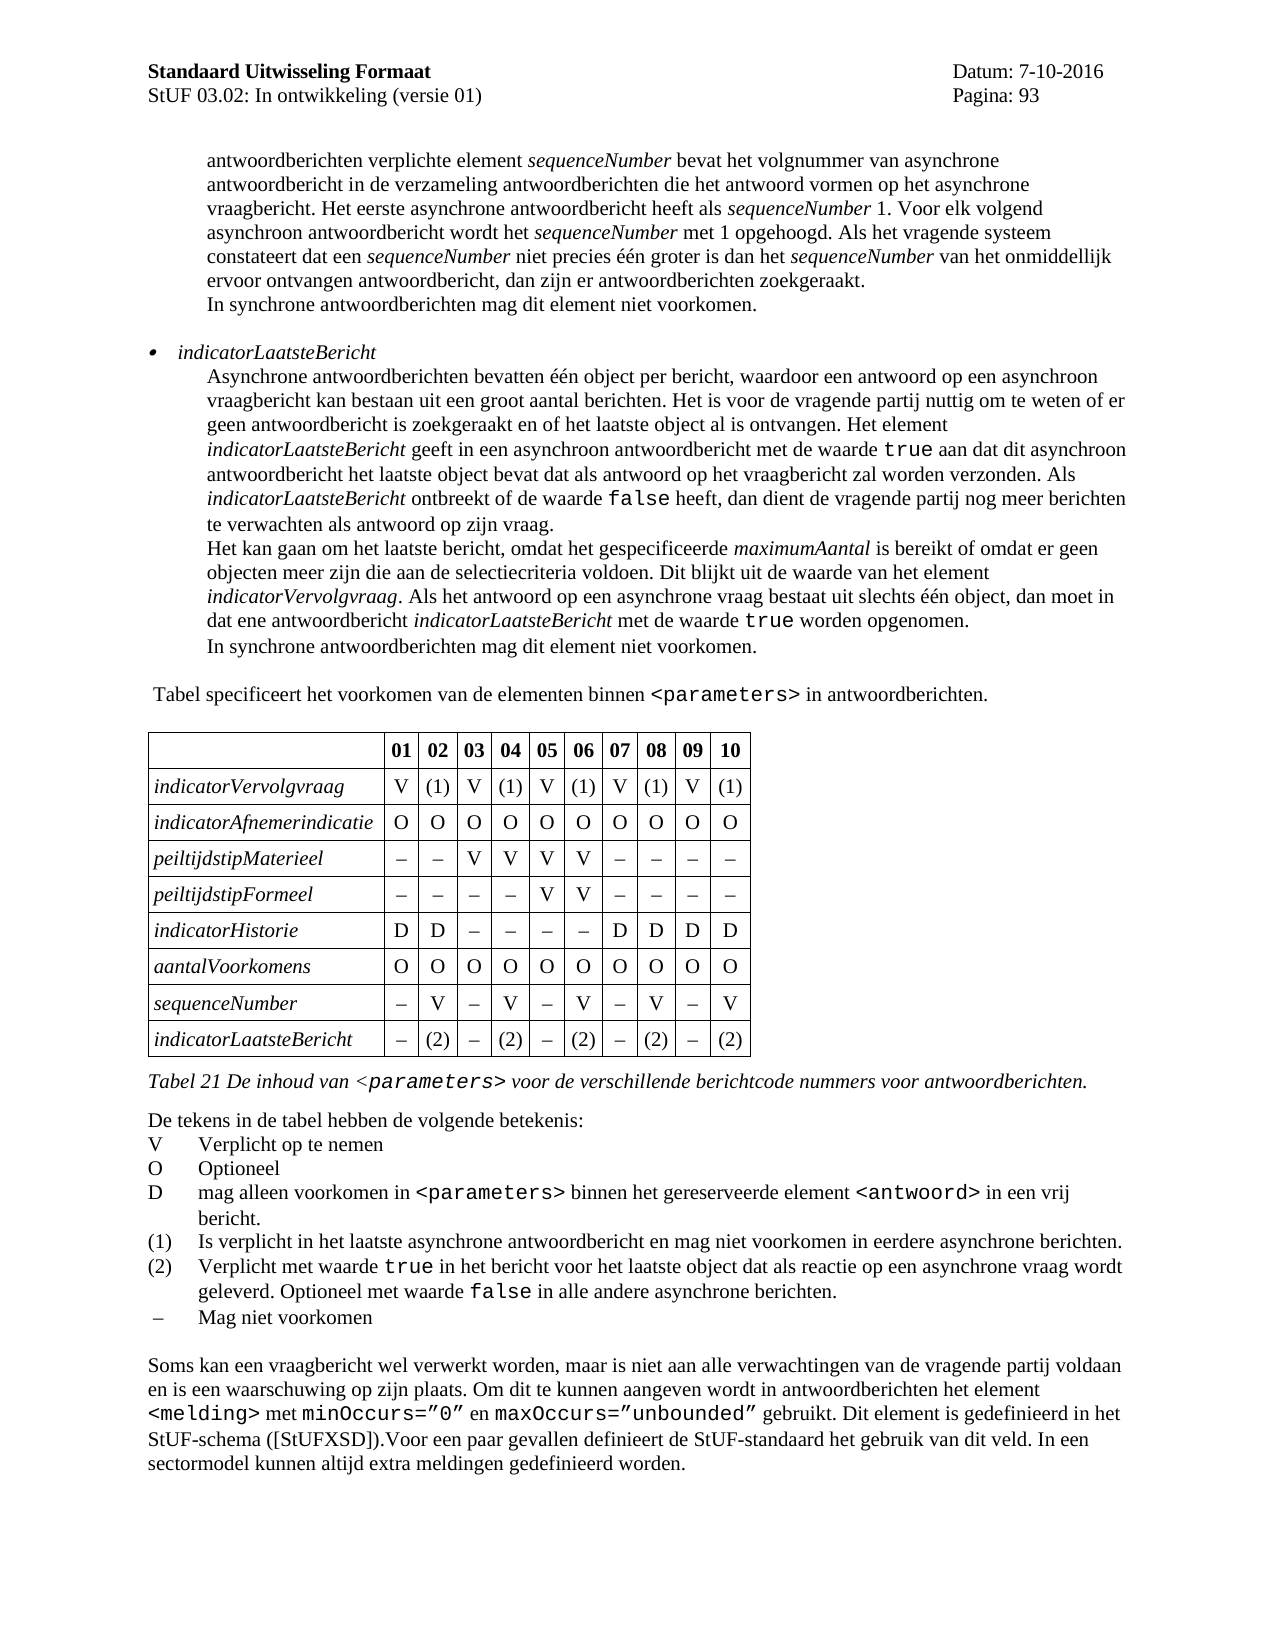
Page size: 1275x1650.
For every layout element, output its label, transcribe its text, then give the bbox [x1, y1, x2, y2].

list In synchrone antwoordberichten mag dit element niet voorkomen. [207, 634, 1127, 658]
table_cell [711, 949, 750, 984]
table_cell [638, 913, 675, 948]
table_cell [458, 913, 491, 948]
text De tekens in de tabel hebben de volgende betekenis: [148, 1107, 1127, 1132]
list indicatorLaatsteBericht [148, 340, 1127, 364]
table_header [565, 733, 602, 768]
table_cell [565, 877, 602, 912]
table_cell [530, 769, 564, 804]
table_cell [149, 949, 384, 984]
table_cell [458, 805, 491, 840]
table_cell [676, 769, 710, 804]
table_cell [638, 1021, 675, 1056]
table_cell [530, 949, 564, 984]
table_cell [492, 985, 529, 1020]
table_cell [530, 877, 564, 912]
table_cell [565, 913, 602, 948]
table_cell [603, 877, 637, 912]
list Asynchrone antwoordberichten bevatten één object per bericht, waardoor een antwoord op een asynchroon vraagbericht kan bestaan uit een groot aantal berichten. Het is voor de vragende partij nuttig om te weten of er geen antwoordbericht is zoekgeraakt en of het laatste object al is ontvangen. Het element indicatorLaatsteBericht geeft in een asynchroon antwoordbericht met de waarde true aan dat dit asynchroon antwoordbericht het laatste object bevat dat als antwoord op het vraagbericht zal worden verzonden. Als indicatorLaatsteBericht ontbreekt of de waarde false heeft, dan dient de vragende partij nog meer berichten te verwachten als antwoord op zijn vraag. [207, 364, 1127, 536]
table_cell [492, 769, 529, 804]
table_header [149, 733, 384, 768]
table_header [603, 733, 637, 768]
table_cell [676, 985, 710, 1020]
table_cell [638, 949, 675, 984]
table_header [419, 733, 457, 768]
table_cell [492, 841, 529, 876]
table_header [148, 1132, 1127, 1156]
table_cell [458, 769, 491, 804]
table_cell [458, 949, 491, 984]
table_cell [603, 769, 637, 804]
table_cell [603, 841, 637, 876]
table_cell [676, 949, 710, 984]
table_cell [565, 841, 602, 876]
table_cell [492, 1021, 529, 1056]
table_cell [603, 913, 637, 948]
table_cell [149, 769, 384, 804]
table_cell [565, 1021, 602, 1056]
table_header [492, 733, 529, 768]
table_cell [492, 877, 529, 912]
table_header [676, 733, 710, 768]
list Het kan gaan om het laatste bericht, omdat het gespecificeerde maximumAantal is bereikt of omdat er geen objecten meer zijn die aan de selectiecriteria voldoen. Dit blijkt uit de waarde van het element indicatorVervolgvraag. Als het antwoord op een asynchrone vraag bestaat uit slechts één object, dan moet in dat ene antwoordbericht indicatorLaatsteBericht met de waarde true worden opgenomen. [207, 536, 1127, 634]
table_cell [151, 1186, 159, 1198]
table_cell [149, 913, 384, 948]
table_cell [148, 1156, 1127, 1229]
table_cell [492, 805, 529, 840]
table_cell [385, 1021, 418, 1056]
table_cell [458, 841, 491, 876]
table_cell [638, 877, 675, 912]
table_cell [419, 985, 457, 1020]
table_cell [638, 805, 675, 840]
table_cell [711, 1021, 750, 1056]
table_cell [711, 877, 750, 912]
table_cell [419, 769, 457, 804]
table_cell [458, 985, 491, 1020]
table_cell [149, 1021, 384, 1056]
text Tabel specificeert het voorkomen van de elementen binnen <parameters> in antwoordberichten. [148, 682, 1127, 708]
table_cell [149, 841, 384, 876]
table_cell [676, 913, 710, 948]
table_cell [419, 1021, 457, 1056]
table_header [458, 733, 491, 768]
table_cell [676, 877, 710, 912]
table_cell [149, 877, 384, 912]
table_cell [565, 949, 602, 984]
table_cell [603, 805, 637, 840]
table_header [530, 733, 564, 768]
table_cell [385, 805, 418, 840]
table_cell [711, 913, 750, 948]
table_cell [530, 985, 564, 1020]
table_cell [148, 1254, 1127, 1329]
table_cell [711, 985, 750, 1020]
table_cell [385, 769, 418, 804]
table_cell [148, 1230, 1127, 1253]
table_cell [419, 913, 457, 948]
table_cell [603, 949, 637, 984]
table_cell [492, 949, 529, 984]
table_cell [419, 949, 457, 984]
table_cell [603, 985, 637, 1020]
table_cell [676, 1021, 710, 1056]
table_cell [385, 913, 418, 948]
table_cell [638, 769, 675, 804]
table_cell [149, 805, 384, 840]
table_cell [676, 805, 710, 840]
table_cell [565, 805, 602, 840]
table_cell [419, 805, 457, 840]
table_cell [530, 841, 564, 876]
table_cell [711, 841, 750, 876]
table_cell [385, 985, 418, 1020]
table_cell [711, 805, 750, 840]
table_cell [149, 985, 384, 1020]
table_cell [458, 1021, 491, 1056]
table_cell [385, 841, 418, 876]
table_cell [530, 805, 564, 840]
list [207, 148, 1127, 292]
text Soms kan een vraagbericht wel verwerkt worden, maar is niet aan alle verwachtingen van de vragende partij voldaan en is een waarschuwing op zijn plaats. Om dit te kunnen aangeven wordt in antwoordberichten het element <melding> met minOccurs=”0” en maxOccurs=”unbounded” gebruikt. Dit element is gedefinieerd in het StUF-schema ([StUFXSD]).Voor een paar gevallen definieert de StUF-standaard het gebruik van dit veld. In een sectormodel kunnen altijd extra meldingen gedefinieerd worden. [148, 1353, 1127, 1475]
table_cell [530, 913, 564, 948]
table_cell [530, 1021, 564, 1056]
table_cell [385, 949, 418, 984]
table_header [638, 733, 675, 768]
list In synchrone antwoordberichten mag dit element niet voorkomen. [207, 292, 1127, 316]
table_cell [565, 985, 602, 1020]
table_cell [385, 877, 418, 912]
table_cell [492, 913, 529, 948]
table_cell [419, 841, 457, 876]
text Tabel 6.2 De inhoud van <parameters> voor de verschillende berichtcode nummers voor antwoordberichten. [148, 1069, 1127, 1095]
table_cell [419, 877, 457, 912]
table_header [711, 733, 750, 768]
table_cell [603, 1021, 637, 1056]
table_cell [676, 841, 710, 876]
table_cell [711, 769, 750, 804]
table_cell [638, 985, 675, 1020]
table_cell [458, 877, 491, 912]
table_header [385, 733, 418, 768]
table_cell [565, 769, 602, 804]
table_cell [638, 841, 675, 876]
